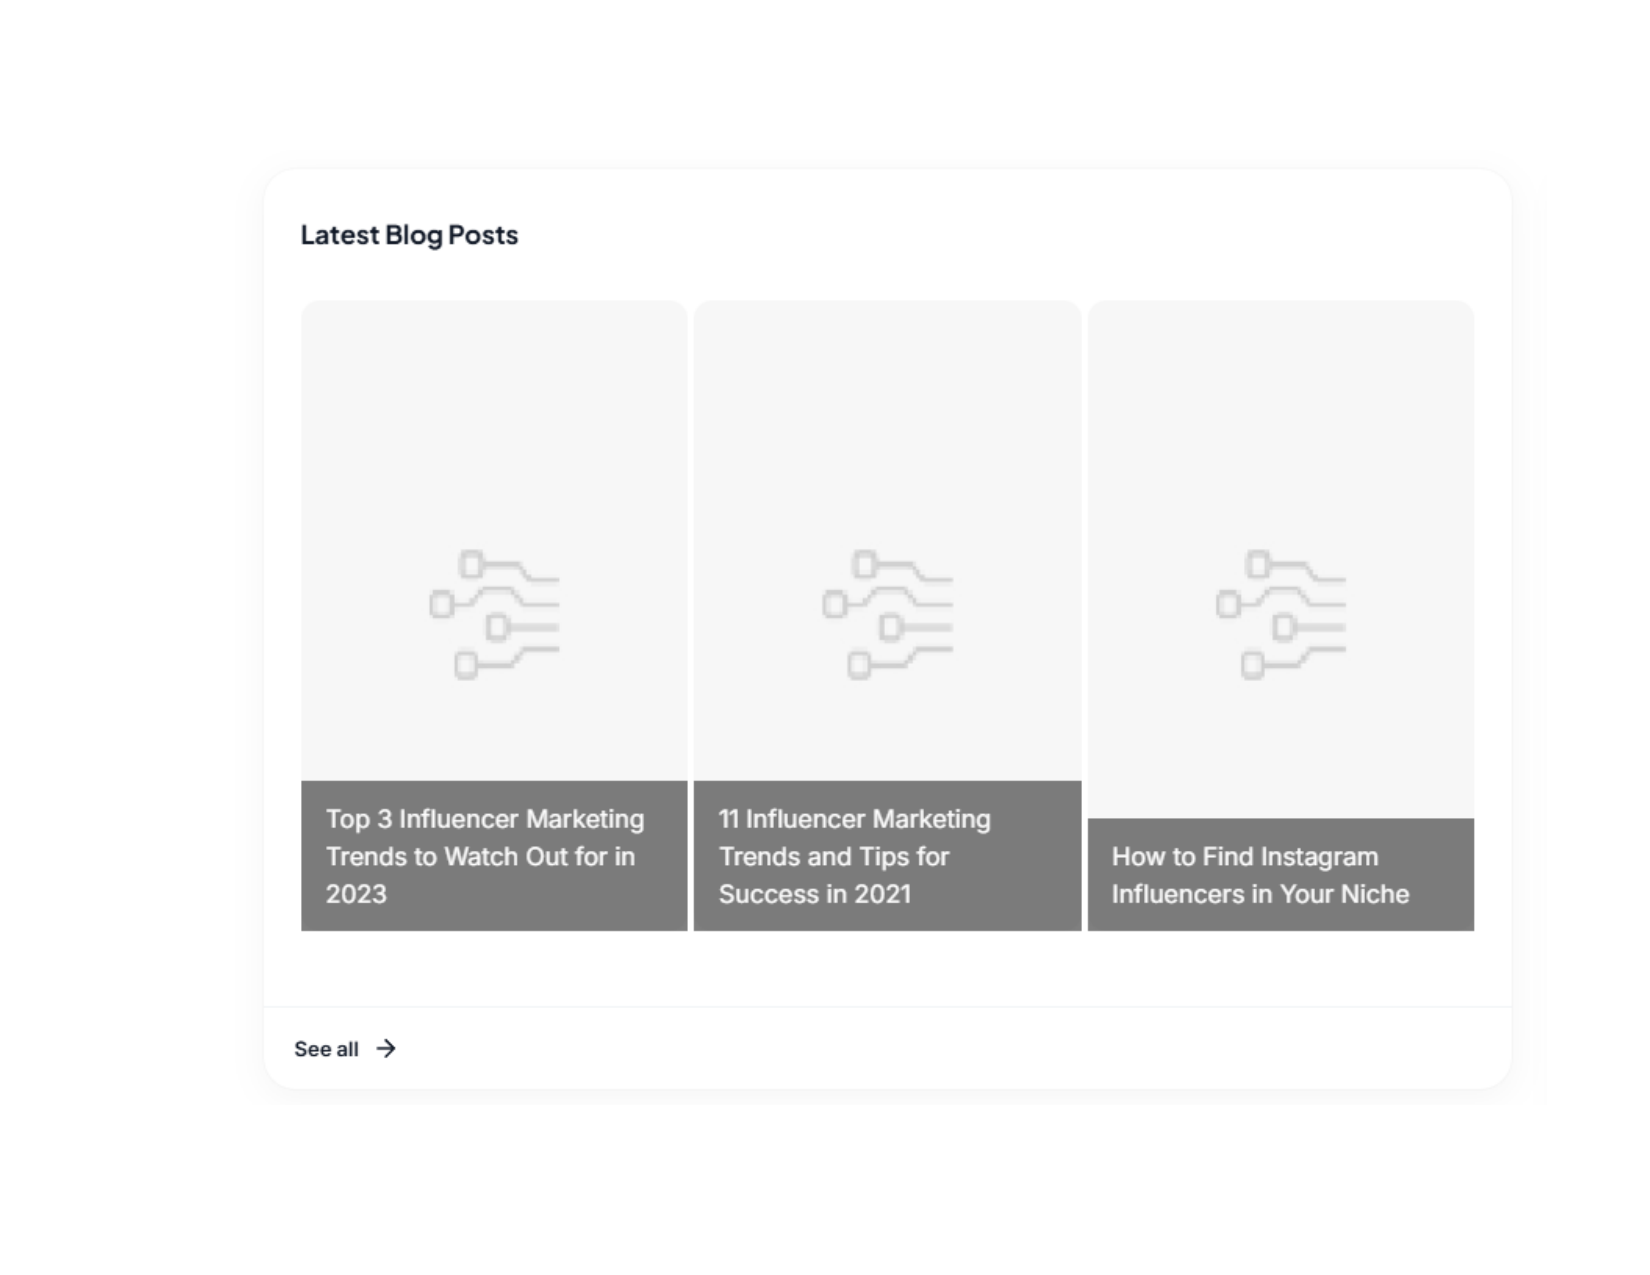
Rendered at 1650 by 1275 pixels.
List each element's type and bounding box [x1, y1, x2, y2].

picture [225, 150, 1548, 1105]
